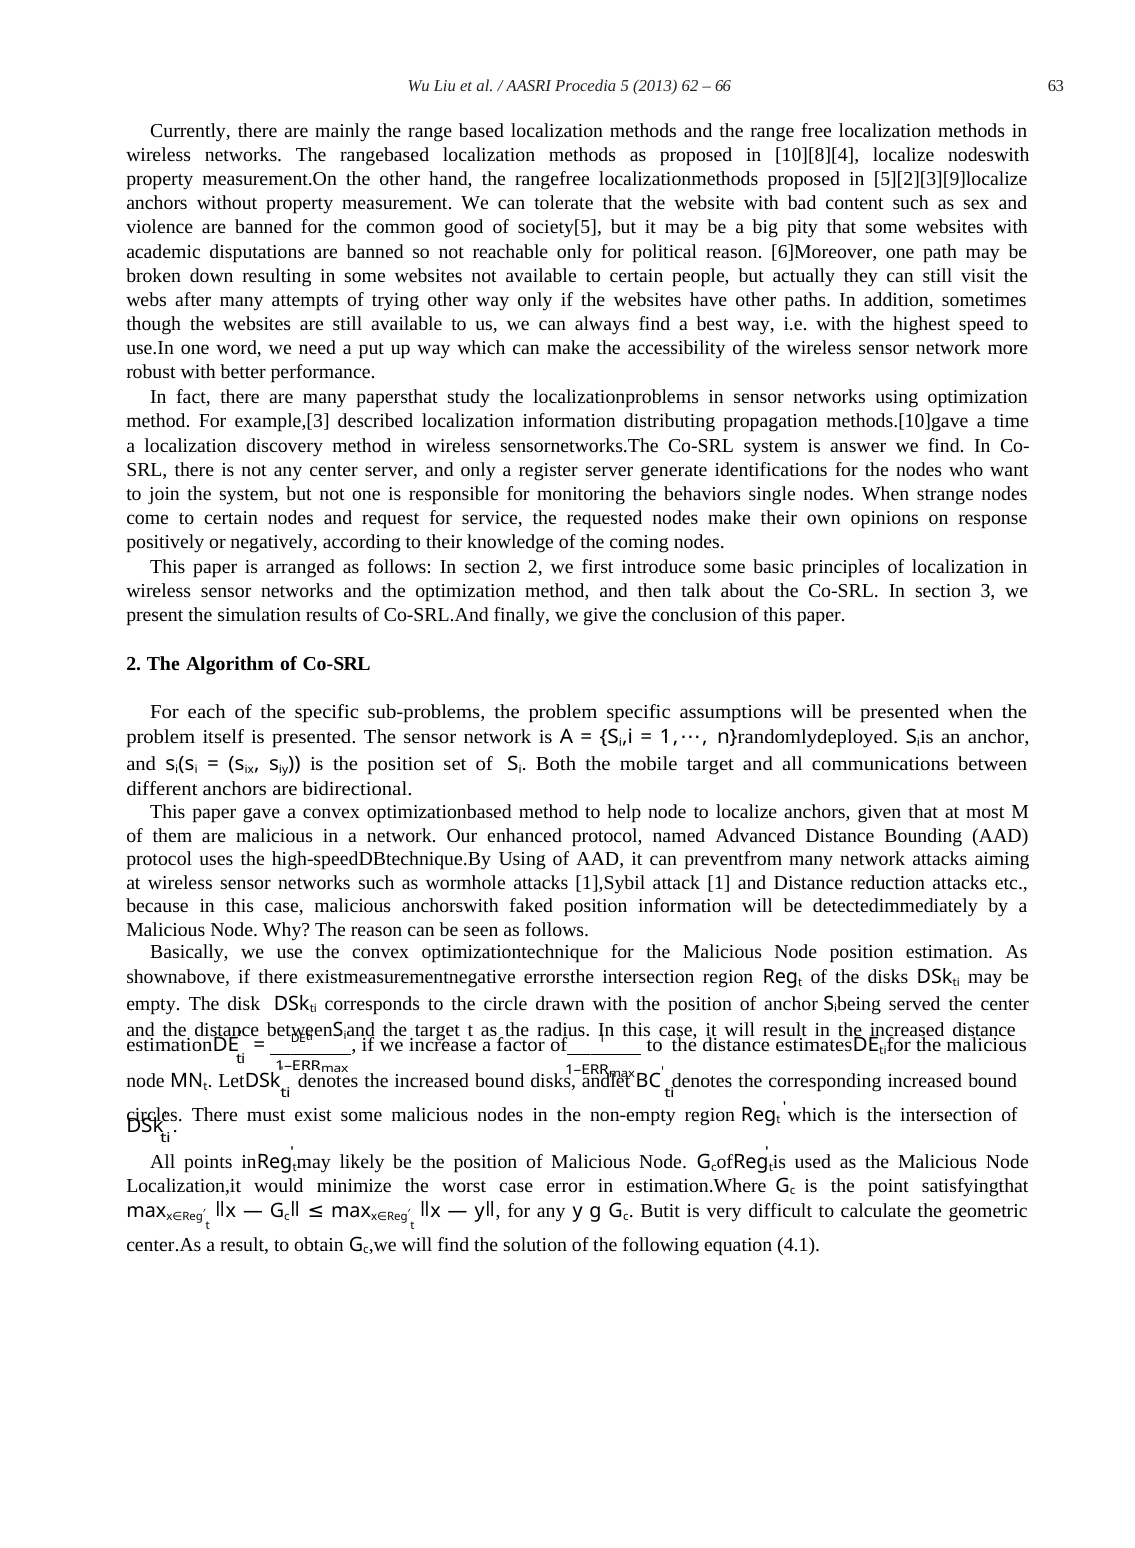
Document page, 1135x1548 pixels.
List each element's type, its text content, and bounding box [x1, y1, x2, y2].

text ti 1–ERRmax [236, 1057, 355, 1073]
text For each of the specific sub-problems, the problem specific assumptions will be presented when the problem itself is presented. The sensor network is A = {Si,i = 1,⋯, n}randomlydeployed. Siis an anchor, and si(si = (six, siy)) is the position set of Si. Both the mobile target and all communications between different anchors are bidirectional. [126, 700, 1029, 799]
subtitle The Algorithm of Co-SRL [126, 652, 1072, 675]
text In fact, there are many papersthat study the localizationproblems in sensor networks using optimization method. For example,[3] described localization information distributing propagation methods.[10]gave a time a localization discovery method in wireless sensornetworks.The Co-SRL system is answer we find. In Co- SRL, there is not any center server, and only a register server generate identifications for the nodes who want to join the system, but not one is responsible for monitoring the behaviors single nodes. When strange nodes come to certain nodes and request for service, the requested nodes make their own opinions on response positively or negatively, according to their knowledge of the coming nodes. [126, 385, 1029, 553]
text Currently, there are mainly the range based localization methods and the range free localization methods in wireless networks. The rangebased localization methods as proposed in [10][8][4], localize nodeswith property measurement.On the other hand, the rangefree localizationmethods proposed in [5][2][3][9]localize anchors without property measurement. We can tolerate that the website with bad content such as sex and violence are banned for the common good of society[5], but it may be a big pity that some websites with academic disputations are banned so not reachable only for political reason. [6]Moreover, one path may be broken down resulting in some websites not available to certain people, but actually they can still visit the webs after many attempts of trying other way only if the websites have other paths. In addition, sometimes though the websites are still available to us, we can always find a best way, i.e. with the highest speed to use.In one word, we need a put up way which can make the accessibility of the wireless sensor network more robust with better performance. [126, 119, 1029, 383]
text This paper gave a convex optimizationbased method to help node to localize anchors, given that at most M of them are malicious in a network. Our enhanced protocol, named Advanced Distance Bounding (AAD) protocol uses the high-speedDBtechnique.By Using of AAD, it can preventfrom many network attacks aiming at wireless sensor networks such as wormhole attacks [1],Sybil attack [1] and Distance reduction attacks etc., because in this case, malicious anchorswith faked position information will be detectedimmediately by a Malicious Node. Why? The reason can be seen as follows. [126, 800, 1029, 940]
text This paper is arranged as follows: In section 2, we first introduce some basic principles of localization in wireless sensor networks and the optimization method, and then talk about the Co-SRL. In section 3, we present the simulation results of Co-SRL.And finally, we give the conclusion of this paper. [126, 555, 1029, 626]
text All points inRegtmay likely be the position of Malicious Node. GcofRegtis used as the Malicious Node Localization,it would minimize the worst case error in estimation.Where Gc is the point satisfyingthat maxx∈Reg′t ǁx — Gcǁ ≤ maxx∈Reg′t ǁx — yǁ, for any y g Gc. Butit is very difficult to calculate the geometric center.As a result, to obtain Gc,we will find the solution of the following equation (4.1). [126, 1149, 1029, 1257]
text Basically, we use the convex optimizationtechnique for the Malicious Node position estimation. As shownabove, if there existmeasurementnegative errorsthe intersection region Regt of the disks DSkti may be empty. The disk DSkti corresponds to the circle drawn with the position of anchor Sibeing served the center and the distance betweenSiand the target t as the radius. In this case, it will result in the increased distance [126, 941, 1029, 1043]
text circles. There must exist some malicious nodes in the non-empty region Regt which is the intersection of [126, 1103, 1072, 1126]
